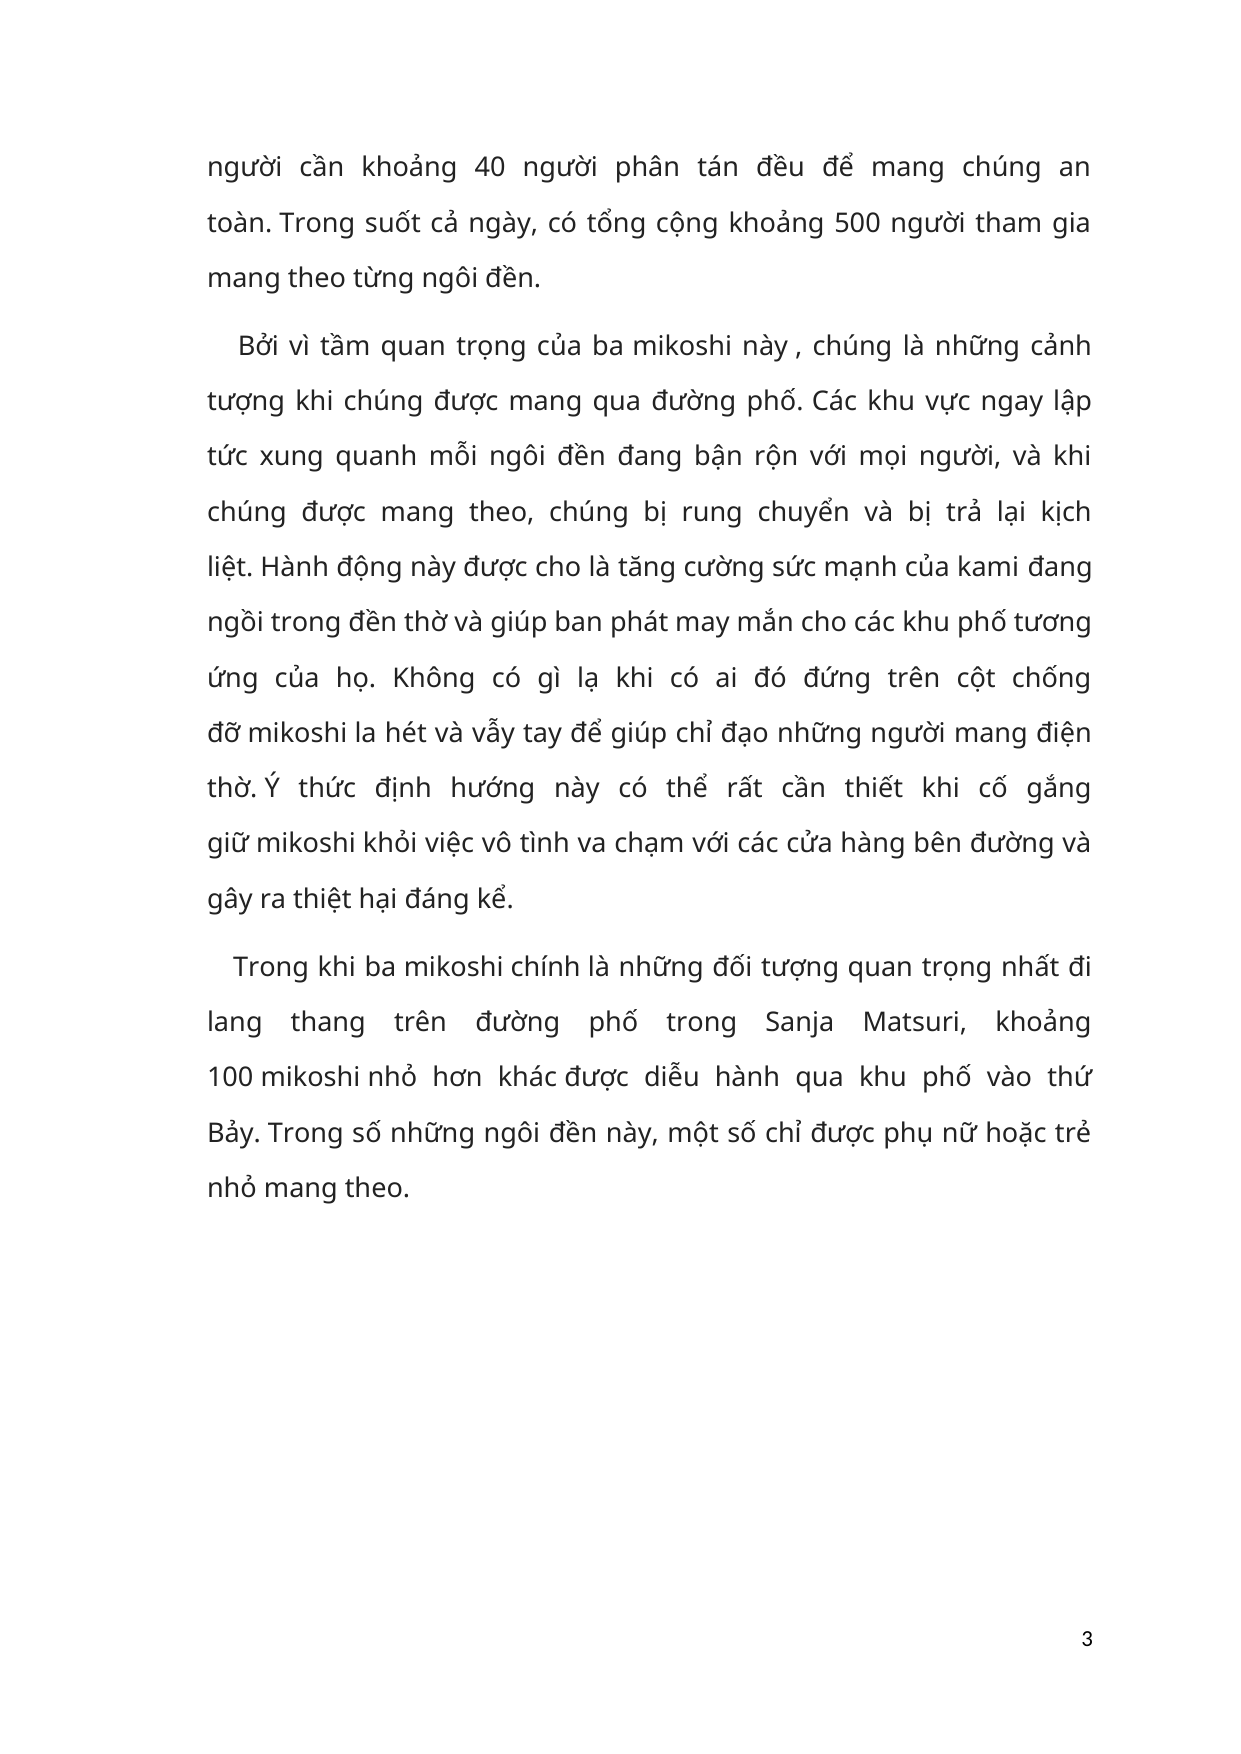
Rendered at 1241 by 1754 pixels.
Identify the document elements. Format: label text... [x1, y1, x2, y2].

text Trong khi ba mikoshi chính là những đối tượng quan trọng nhất đi lang thang trên đường phố trong Sanja Matsuri, khoảng 100 mikoshi nhỏ hơn khác được diễu hành qua khu phố vào thứ Bảy. Trong số những ngôi đền này, một số chỉ được phụ nữ hoặc trẻ nhỏ mang theo. [207, 947, 1092, 1205]
text Bởi vì tầm quan trọng của ba mikoshi này , chúng là những cảnh tượng khi chúng được mang qua đường phố. Các khu vực ngay lập tức xung quanh mỗi ngôi đền đang bận rộn với mọi người, và khi chúng được mang theo, chúng bị rung chuyển và bị trả lại kịch liệt. Hành động này được cho là tăng cường sức mạnh của kami đang ngồi trong đền thờ và giúp ban phát may mắn cho các khu phố tương ứng của họ. Không có gì lạ khi có ai đó đứng trên cột chống đỡ mikoshi la hét và vẫy tay để giúp chỉ đạo những người mang điện thờ. Ý thức định hướng này có thể rất cần thiết khi cố gắng giữ mikoshi khỏi việc vô tình va chạm với các cửa hàng bên đường và gây ra thiệt hại đáng kể. [207, 326, 1092, 916]
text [207, 148, 1092, 295]
